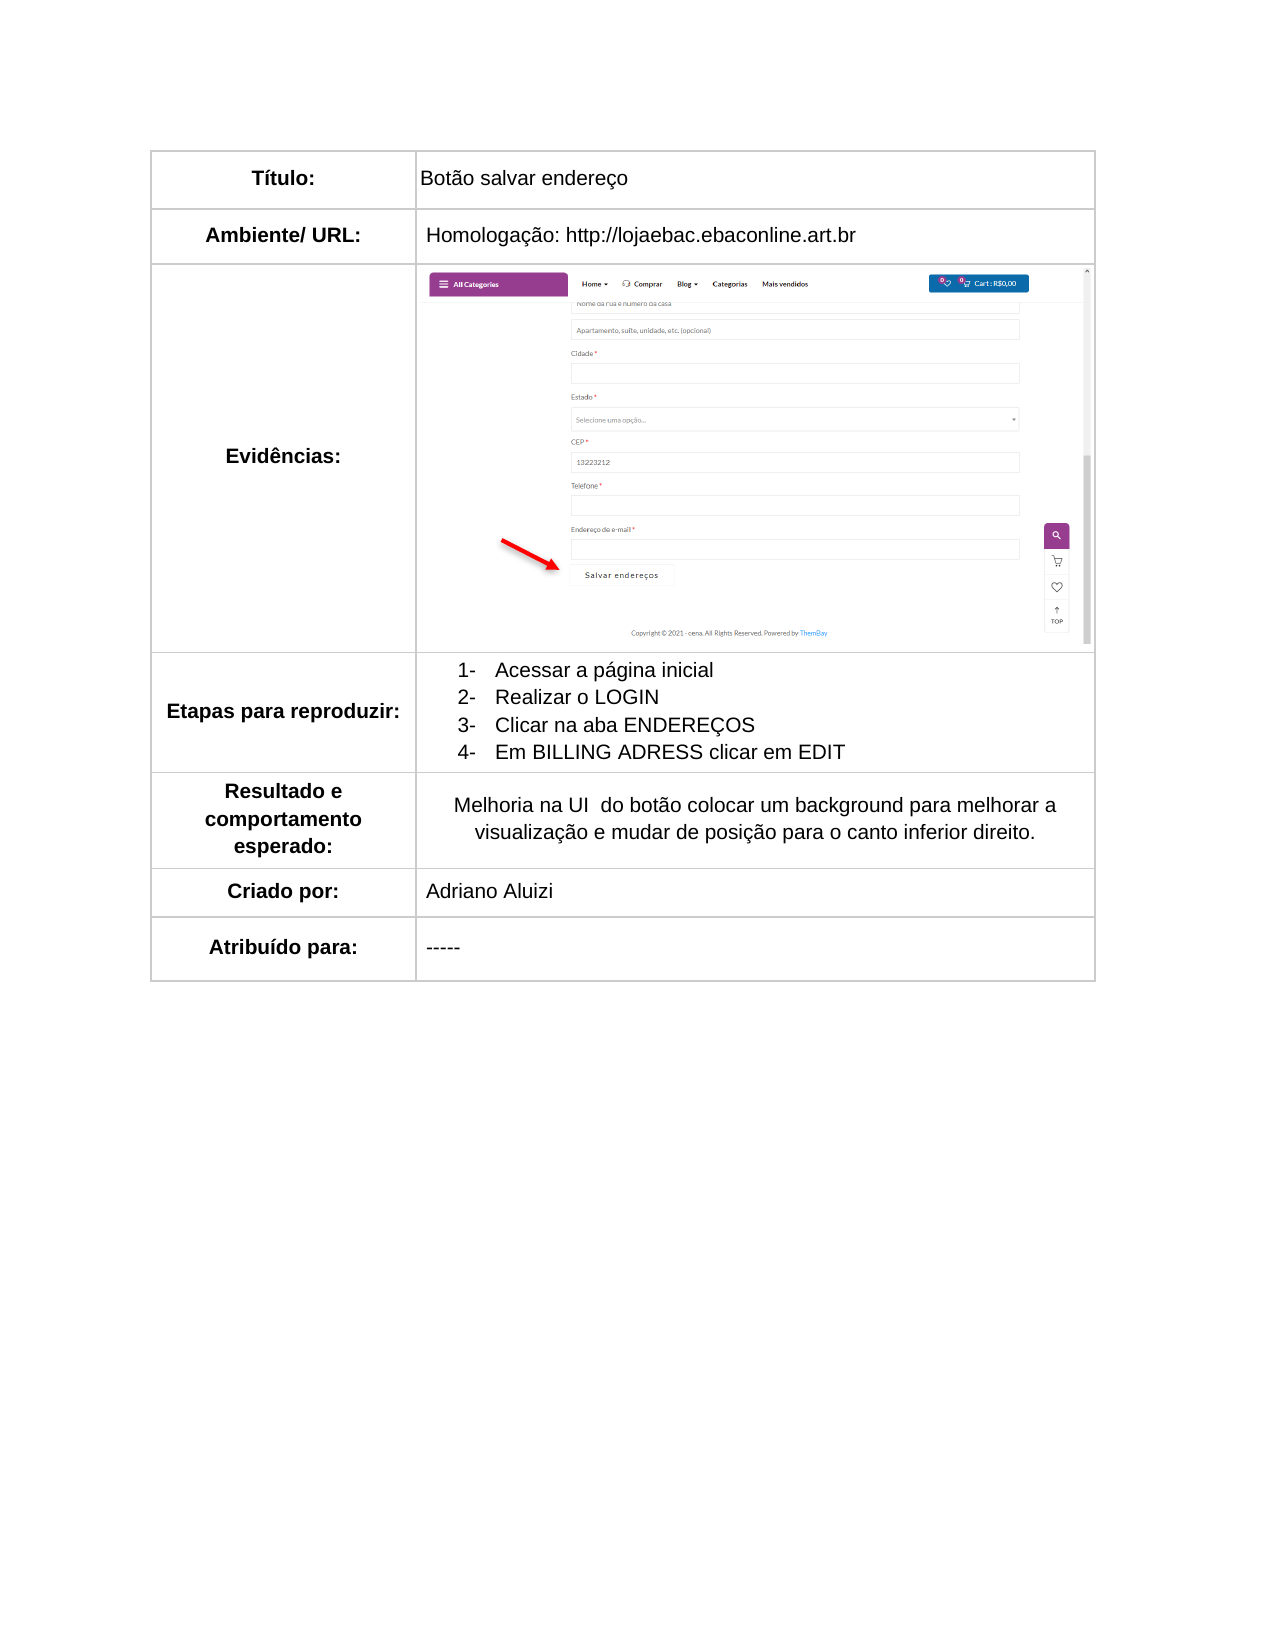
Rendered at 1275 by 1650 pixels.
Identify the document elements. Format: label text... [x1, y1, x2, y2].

table_cell Criado por: [152, 869, 415, 916]
table_cell Atribuído para: [152, 918, 415, 980]
table_header Botão salvar endereço [417, 152, 1094, 208]
table_cell Etapas para reproduzir: [152, 653, 415, 772]
table_cell Acessar a página inicial Realizar o LOGIN Clicar na aba ENDEREÇOS Em BILLING ADRESS clicar em EDIT [417, 653, 1094, 772]
table_cell [417, 265, 1094, 652]
table_cell Melhoria na UI do botão colocar um background para melhorar a visualização e mudar de posição para o canto inferior direito. [417, 773, 1094, 867]
table_cell Evidências: [152, 265, 415, 652]
table_cell Ambiente/ URL: [152, 210, 415, 263]
table_cell Resultado e comportamento esperado: [152, 773, 415, 867]
table_cell Adriano Aluizi [417, 869, 1094, 916]
table_header Título: [152, 152, 415, 208]
table_cell ----- [417, 918, 1094, 980]
table_cell Homologação: http://lojaebac.ebaconline.art.br [417, 210, 1094, 263]
picture [419, 268, 1091, 644]
